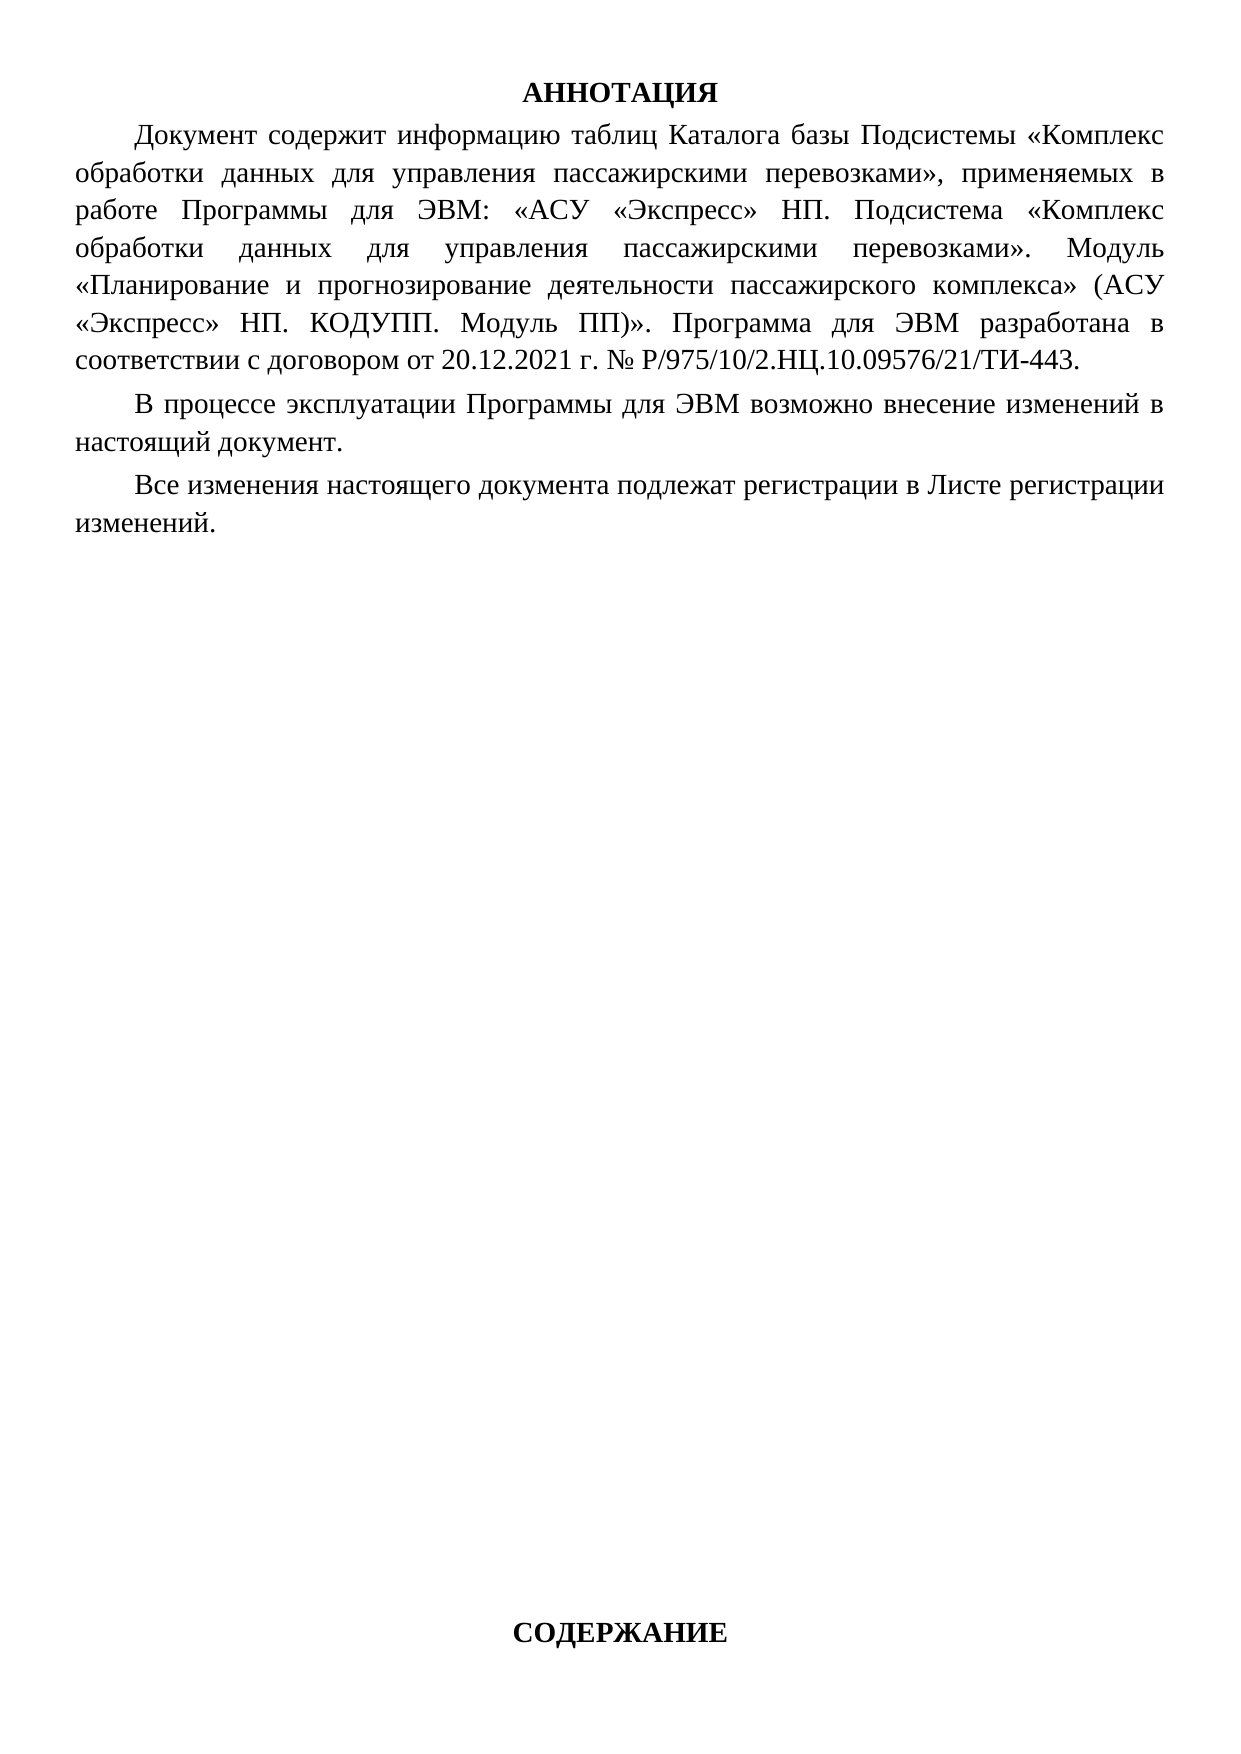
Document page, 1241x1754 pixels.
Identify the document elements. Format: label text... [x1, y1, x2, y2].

text Документ содержит информацию таблиц Каталога базы Подсистемы «Комплекс обработки данных для управления пассажирскими перевозками», применяемых в работе Программы для ЭВМ: «АСУ «Экспресс» НП. Подсистема «Комплекс обработки данных для управления пассажирскими перевозками». Модуль «Планирование и прогнозирование деятельности пассажирского комплекса» (АСУ «Экспресс» НП. КОДУПП. Модуль ПП)». Программа для ЭВМ разработана в соответствии с договором от 20.12.2021 г. № Р/975/10/2.НЦ.10.09576/21/ТИ-443. [75, 115, 1165, 377]
subtitle СОДЕРЖАНИЕ [75, 1615, 1165, 1648]
text АННОТАЦИЯ [75, 75, 1165, 108]
text Все изменения настоящего документа подлежат регистрации в Листе регистрации изменений. [75, 465, 1165, 540]
text В процессе эксплуатации Программы для ЭВМ возможно внесение изменений в настоящий документ. [75, 383, 1165, 458]
